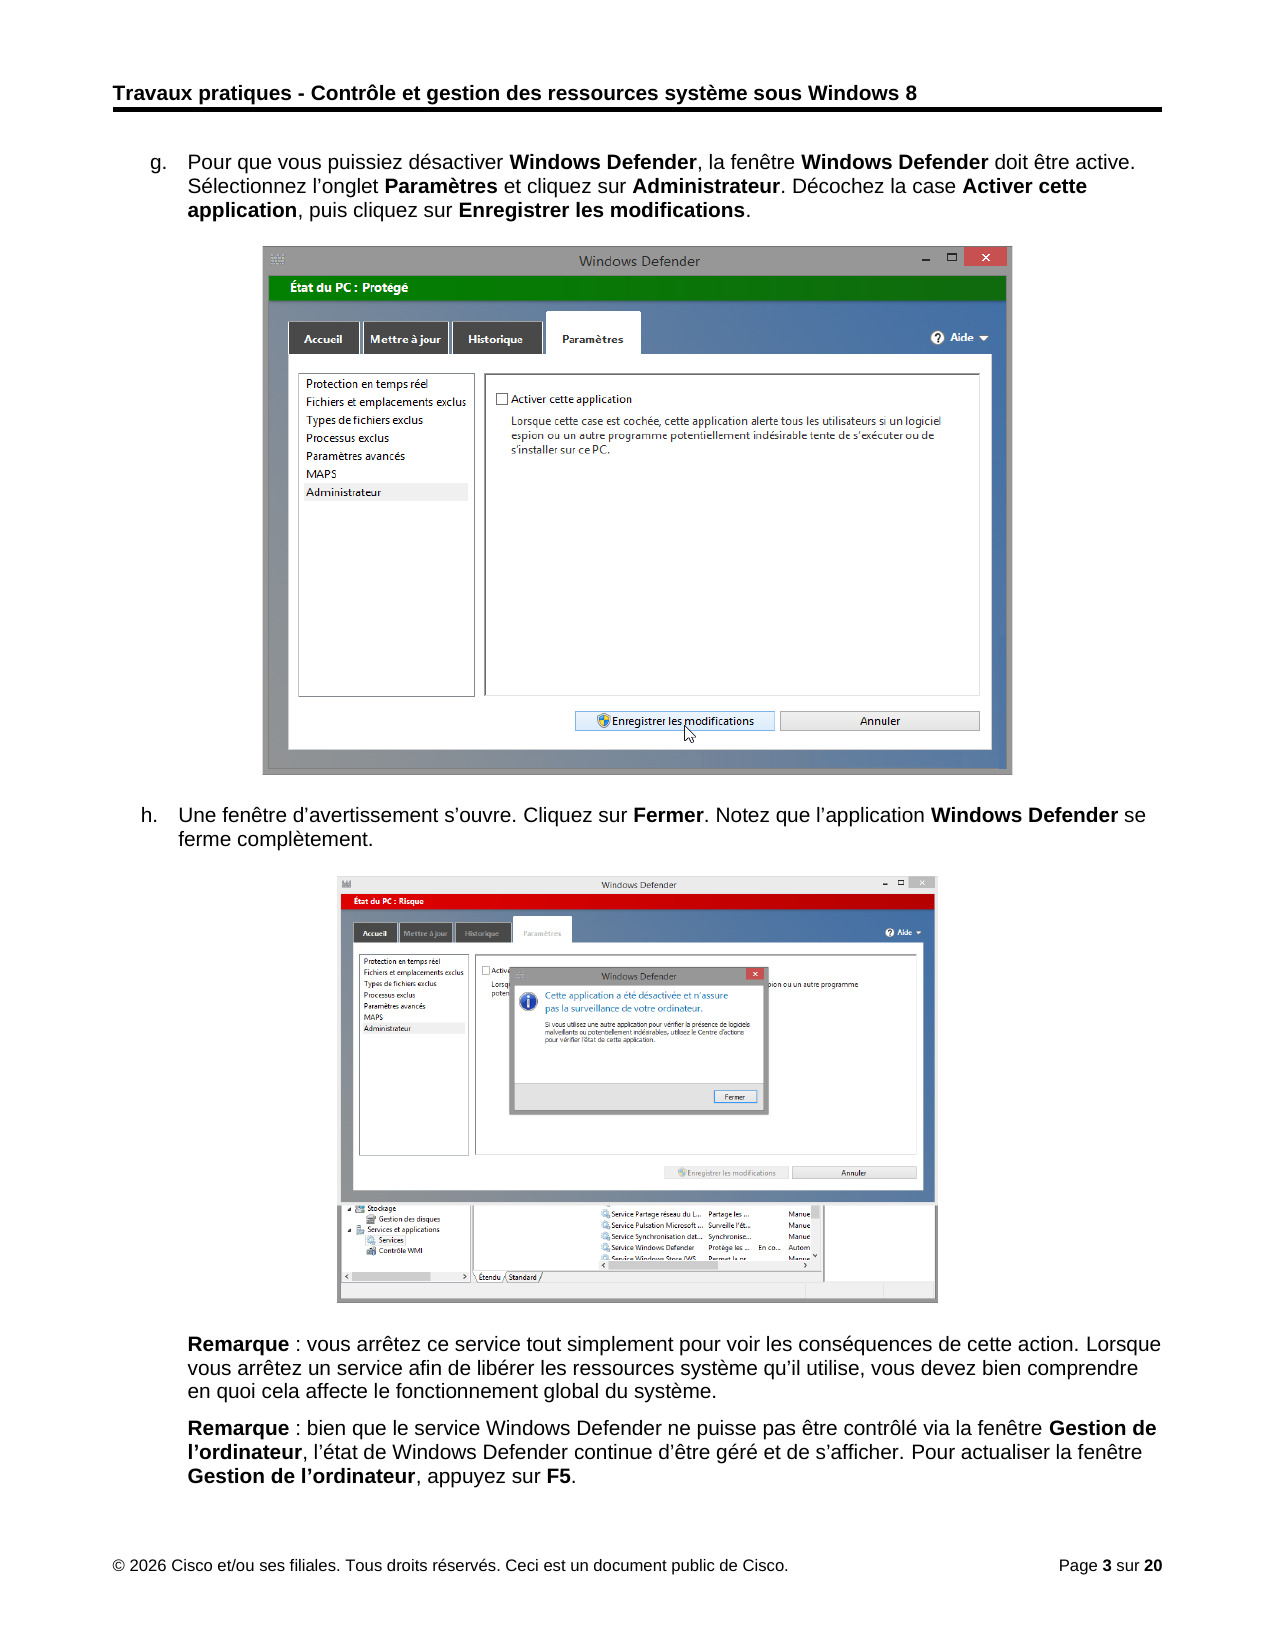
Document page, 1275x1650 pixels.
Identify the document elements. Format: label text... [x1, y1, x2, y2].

picture [262, 246, 1013, 775]
text Une fenêtre d’avertissement s’ouvre. Cliquez sur Fermer. Notez que l’application Windows Defender se ferme complètement. [141, 803, 1162, 851]
text Remarque : bien que le service Windows Defender ne puisse pas être contrôlé via la fenêtre Gestion de l’ordinateur, l’état de Windows Defender continue d’être géré et de s’afficher. Pour actualiser la fenêtre Gestion de l’ordinateur, appuyez sur F5. [187, 1416, 1162, 1488]
text Remarque : vous arrêtez ce service tout simplement pour voir les conséquences de cette action. Lorsque vous arrêtez un service afin de libérer les ressources système qu’il utilise, vous devez bien comprendre en quoi cela affecte le fonctionnement global du système. [187, 1331, 1162, 1403]
text Pour que vous puissiez désactiver Windows Defender, la fenêtre Windows Defender doit être active. Sélectionnez l’onglet Paramètres et cliquez sur Administrateur. Décochez la case Activer cette application, puis cliquez sur Enregistrer les modifications. [150, 150, 1162, 222]
picture [337, 876, 938, 1303]
